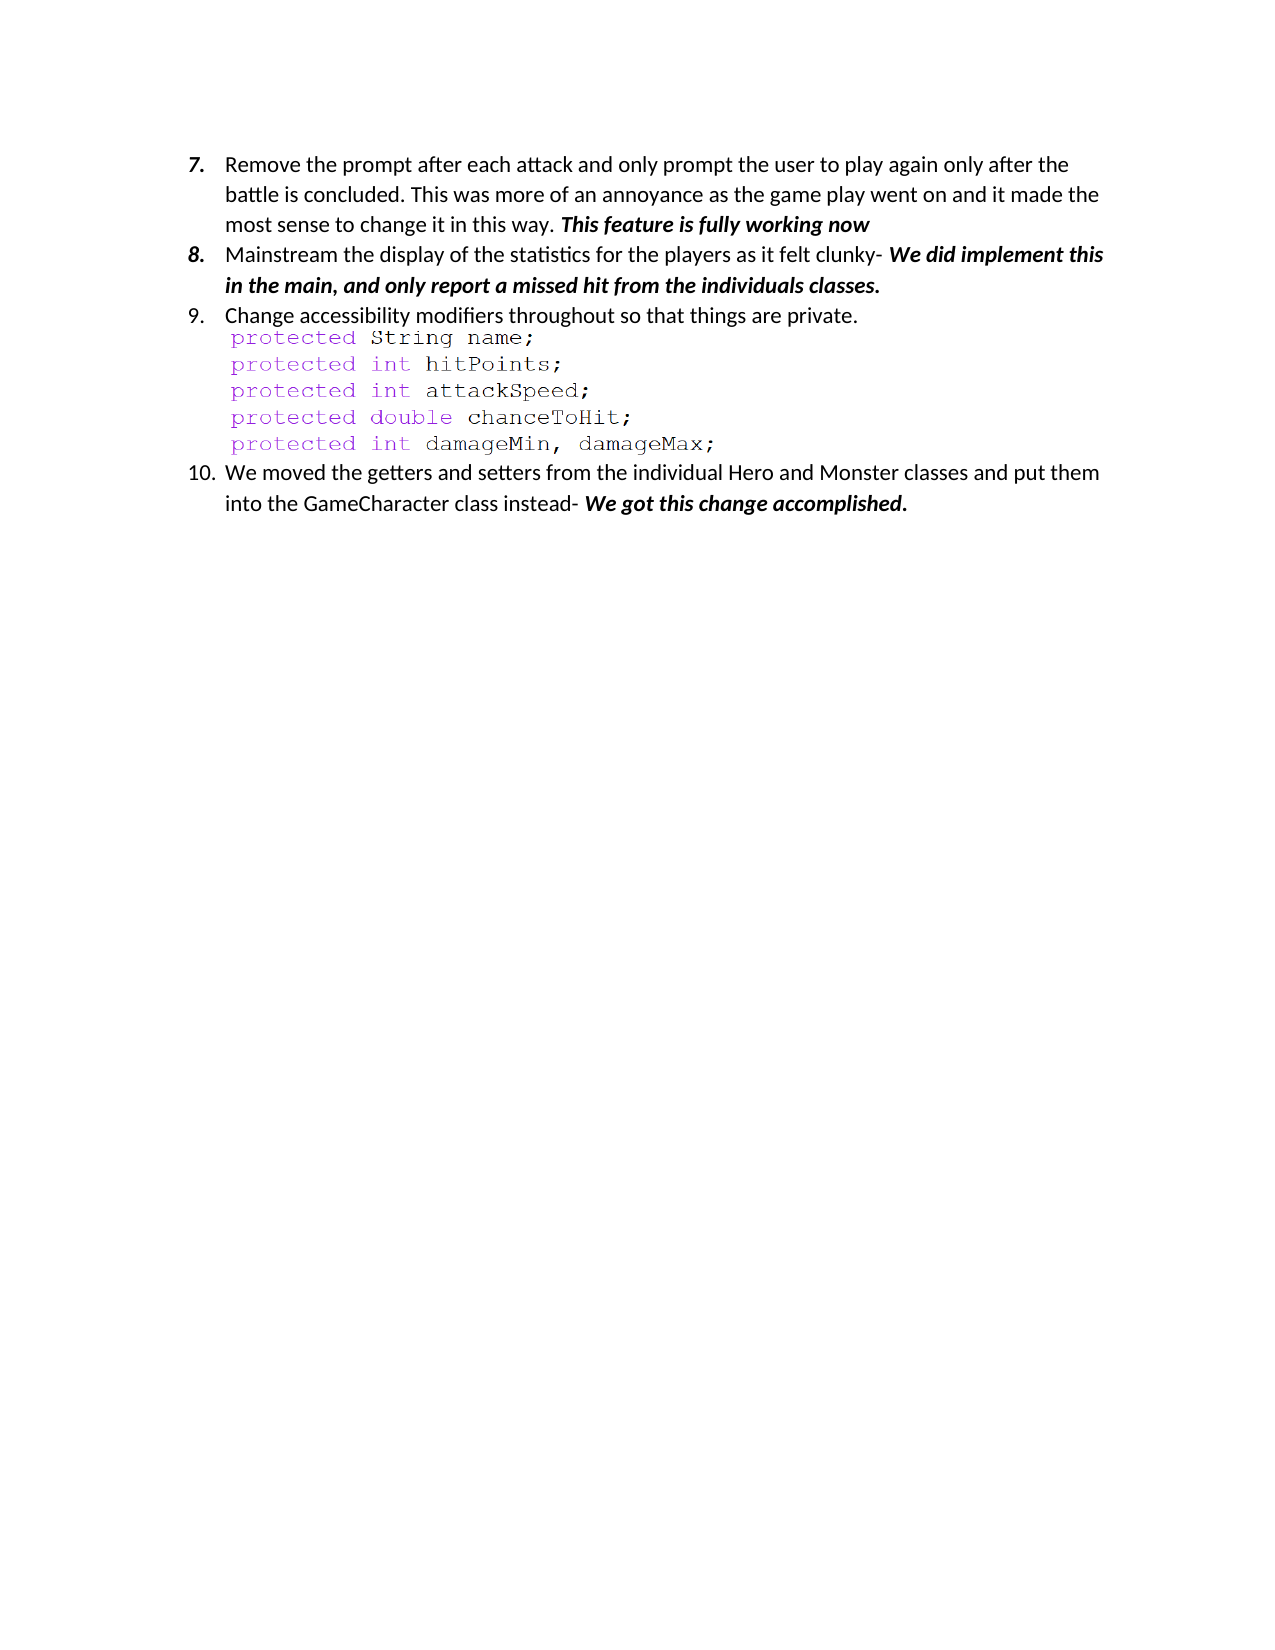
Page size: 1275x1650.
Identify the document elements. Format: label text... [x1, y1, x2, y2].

list Mainstream the display of the statistics for the players as it felt clunky- We did implement this in the main, and only report a missed hit from the individuals classes. [187, 241, 1125, 299]
list Remove the prompt after each attack and only prompt the user to play again only after the battle is concluded. This was more of an annoyance as the game play went on and it made the most sense to change it in this way. This feature is fully working now [187, 150, 1125, 238]
list Change accessibility modifiers throughout so that things are private. [187, 301, 1125, 329]
list We moved the getters and setters from the individual Hero and Monster classes and put them into the GameCharacter class instead- We got this change accomplished. [187, 458, 1125, 517]
picture [225, 331, 740, 457]
